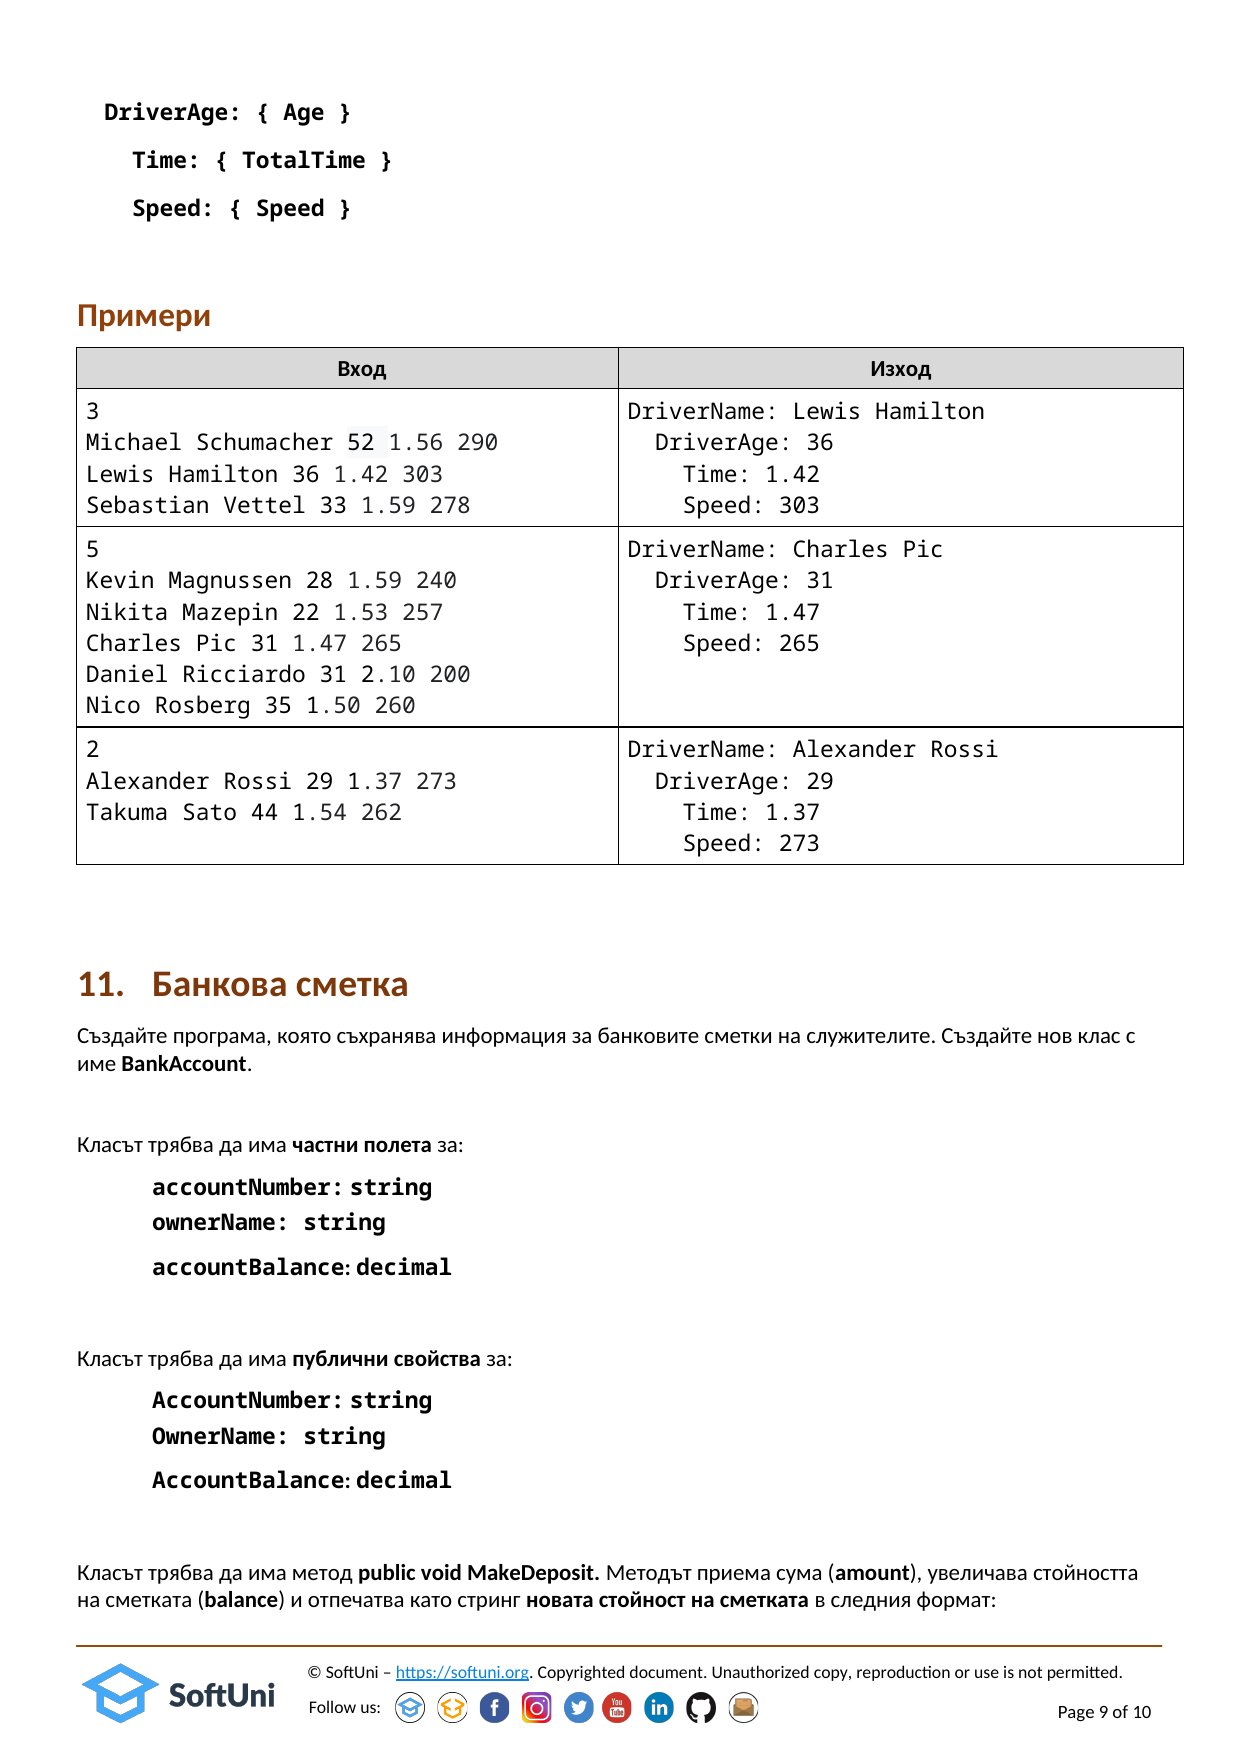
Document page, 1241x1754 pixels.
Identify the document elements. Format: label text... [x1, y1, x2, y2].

picture [75, 1658, 281, 1729]
picture [665, 1692, 674, 1701]
text DriverAge: { Age } [77, 95, 1163, 127]
picture [479, 1692, 510, 1723]
picture [522, 1692, 552, 1723]
picture [686, 1692, 716, 1723]
picture [437, 1692, 468, 1723]
text OwnerName: string [77, 1420, 1163, 1451]
picture [602, 1692, 632, 1723]
table_cell 3 Michael Schumacher 52 1.56 290 Lewis Hamilton 36 1.42 303 Sebastian Vettel 33 1.59 278 [77, 389, 618, 526]
text AccountBalance: decimal [152, 1464, 1163, 1496]
table_cell 5 Kevin Magnussen 28 1.59 240 Nikita Mazepin 22 1.53 257 Charles Pic 31 1.47 265 Daniel Ricciardo 31 2.10 200 Nico Rosberg 35 1.50 260 [77, 527, 618, 726]
text Създайте програма, която съхранява информация за банковите сметки на служителите. Създайте нов клас с име BankAccount. [77, 1021, 1163, 1077]
text Класът трябва да има публични свойства за: [77, 1344, 1163, 1372]
text ownerName: string [77, 1206, 1163, 1238]
table_cell 2 Alexander Rossi 29 1.37 273 Takuma Sato 44 1.54 262 [77, 728, 618, 864]
table_cell DriverName: Alexander Rossi DriverAge: 29 Time: 1.37 Speed: 273 [619, 728, 1183, 864]
picture [728, 1692, 759, 1723]
text accountNumber: string [77, 1170, 1163, 1202]
table_cell DriverName: Lewis Hamilton DriverAge: 36 Time: 1.42 Speed: 303 [619, 389, 1183, 526]
picture [564, 1692, 594, 1723]
text accountBalance: decimal [152, 1251, 1163, 1282]
picture [395, 1692, 425, 1723]
picture [644, 1692, 653, 1701]
table_header Изход [619, 348, 1183, 388]
table_cell DriverName: Charles Pic DriverAge: 31 Time: 1.47 Speed: 265 [619, 527, 1183, 726]
table_header Вход [77, 348, 618, 388]
subtitle Банкова сметка [77, 960, 1163, 1006]
text Time: { TotalTime } [77, 144, 1163, 175]
text AccountNumber: string [77, 1384, 1163, 1416]
text Класът трябва да има метод public void MakeDeposit. Методът приема сума (amount), увеличава стойността на сметката (balance) и отпечатва като стринг новата стойност на сметката в следния формат: [77, 1558, 1163, 1614]
subtitle Примери [77, 294, 1163, 335]
picture [658, 1705, 667, 1714]
text Класът трябва да има частни полета за: [77, 1130, 1163, 1158]
text Speed: { Speed } [77, 192, 1163, 223]
picture [665, 1714, 674, 1723]
picture [644, 1714, 653, 1723]
